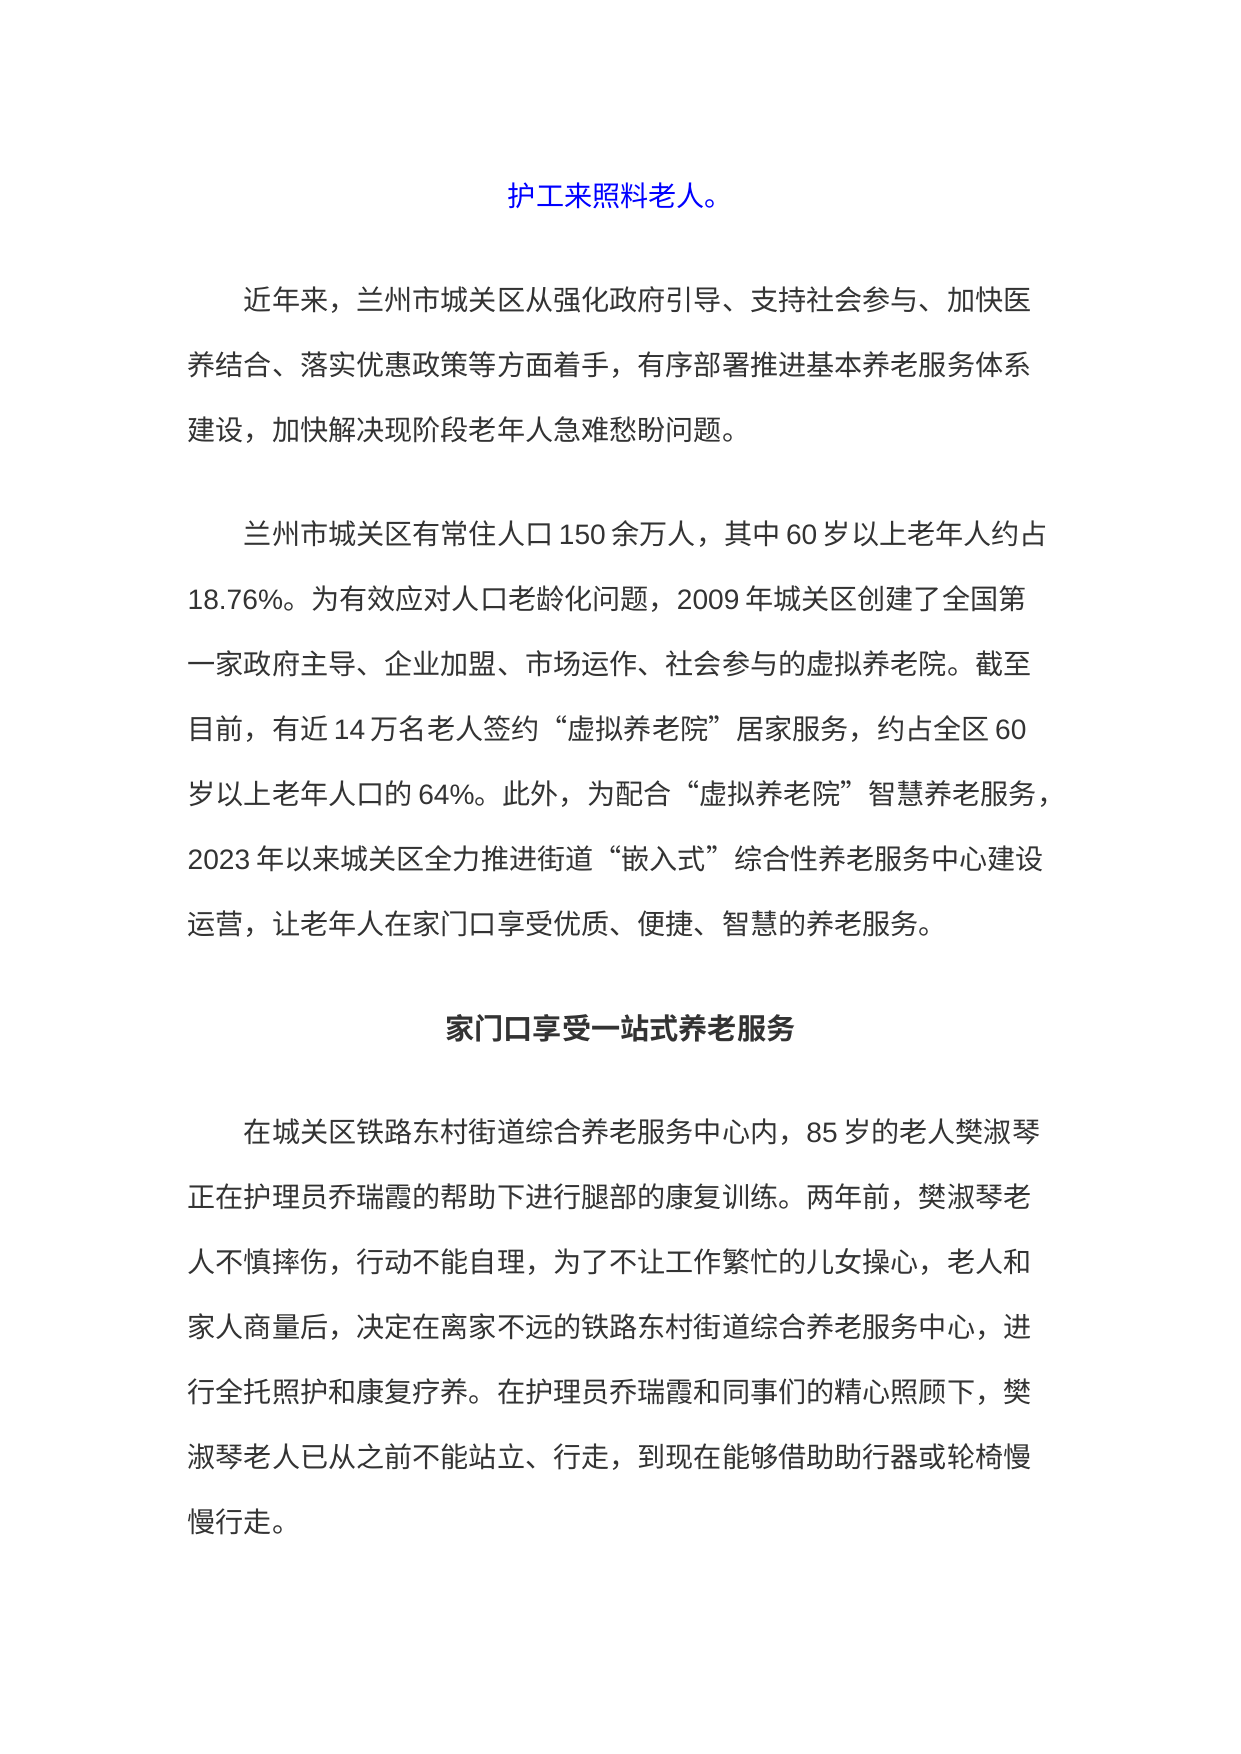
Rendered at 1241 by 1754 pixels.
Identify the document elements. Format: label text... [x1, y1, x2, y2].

text 近年来，兰州市城关区从强化政府引导、支持社会参与、加快医养结合、落实优惠政策等方面着手，有序部署推进基本养老服务体系建设，加快解决现阶段老年人急难愁盼问题。 [187, 266, 1053, 461]
text 护工来照料老人。 [187, 162, 1053, 227]
text 在城关区铁路东村街道综合养老服务中心内，85岁的老人樊淑琴正在护理员乔瑞霞的帮助下进行腿部的康复训练。两年前，樊淑琴老人不慎摔伤，行动不能自理，为了不让工作繁忙的儿女操心，老人和家人商量后，决定在离家不远的铁路东村街道综合养老服务中心，进行全托照护和康复疗养。在护理员乔瑞霞和同事们的精心照顾下，樊淑琴老人已从之前不能站立、行走，到现在能够借助助行器或轮椅慢慢行走。 [187, 1098, 1053, 1553]
text 兰州市城关区有常住人口150余万人，其中60岁以上老年人约占18.76%。为有效应对人口老龄化问题，2009年城关区创建了全国第一家政府主导、企业加盟、市场运作、社会参与的虚拟养老院。截至目前，有近14万名老人签约“虚拟养老院”居家服务，约占全区60岁以上老年人口的64%。此外，为配合“虚拟养老院”智慧养老服务，2023年以来城关区全力推进街道“嵌入式”综合性养老服务中心建设运营，让老年人在家门口享受优质、便捷、智慧的养老服务。 [187, 500, 1053, 955]
text 家门口享受一站式养老服务 [187, 994, 1053, 1059]
